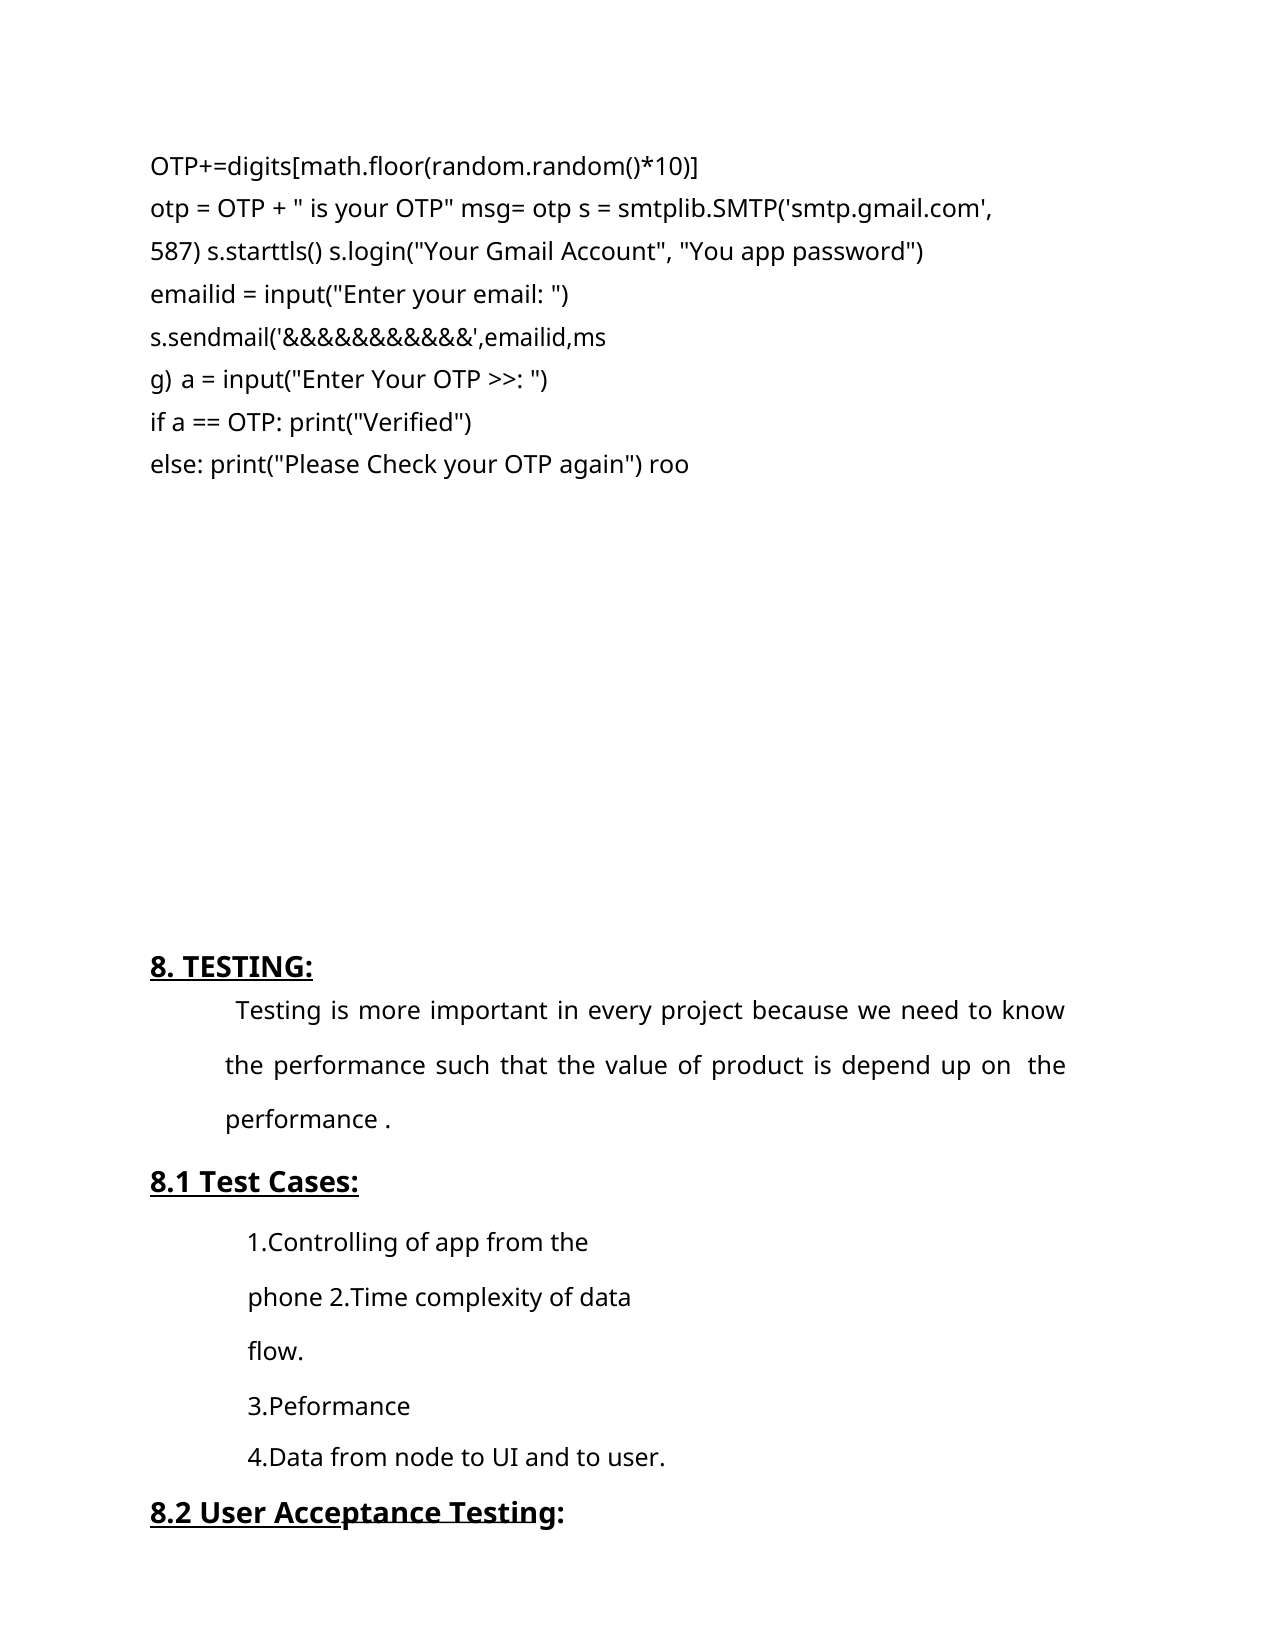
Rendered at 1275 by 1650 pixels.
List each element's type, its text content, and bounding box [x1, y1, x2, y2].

subtitle TESTING: [150, 946, 1137, 986]
text emailid = input("Enter your email: ") s.sendmail('&&&&&&&&&&&',emailid,msg) a = input("Enter Your OTP >>: ") [150, 276, 611, 396]
text otp = OTP + " is your OTP" msg= otp s = smtplib.SMTP('smtp.gmail.com', 587) s.starttls() s.login("Your Gmail Account", "You app password") [150, 191, 1021, 267]
text OTP+=digits[math.floor(random.random()*10)] [150, 149, 1137, 183]
text 4.Data from node to UI and to user. [247, 1440, 1137, 1474]
subtitle User Acceptance Testing: [150, 1492, 1137, 1532]
text 1.Controlling of app from the phone 2.Time complexity of data flow. [246, 1225, 639, 1368]
text if a == OTP: print("Verified") [150, 405, 1137, 439]
subtitle Test Cases: [150, 1161, 1137, 1201]
text 3.Peformance [247, 1389, 1137, 1423]
text else: print("Please Check your OTP again") roo [150, 447, 1137, 481]
text Testing is more important in every project because we need to know the performance such that the value of product is depend up on the performance . [225, 993, 1066, 1136]
